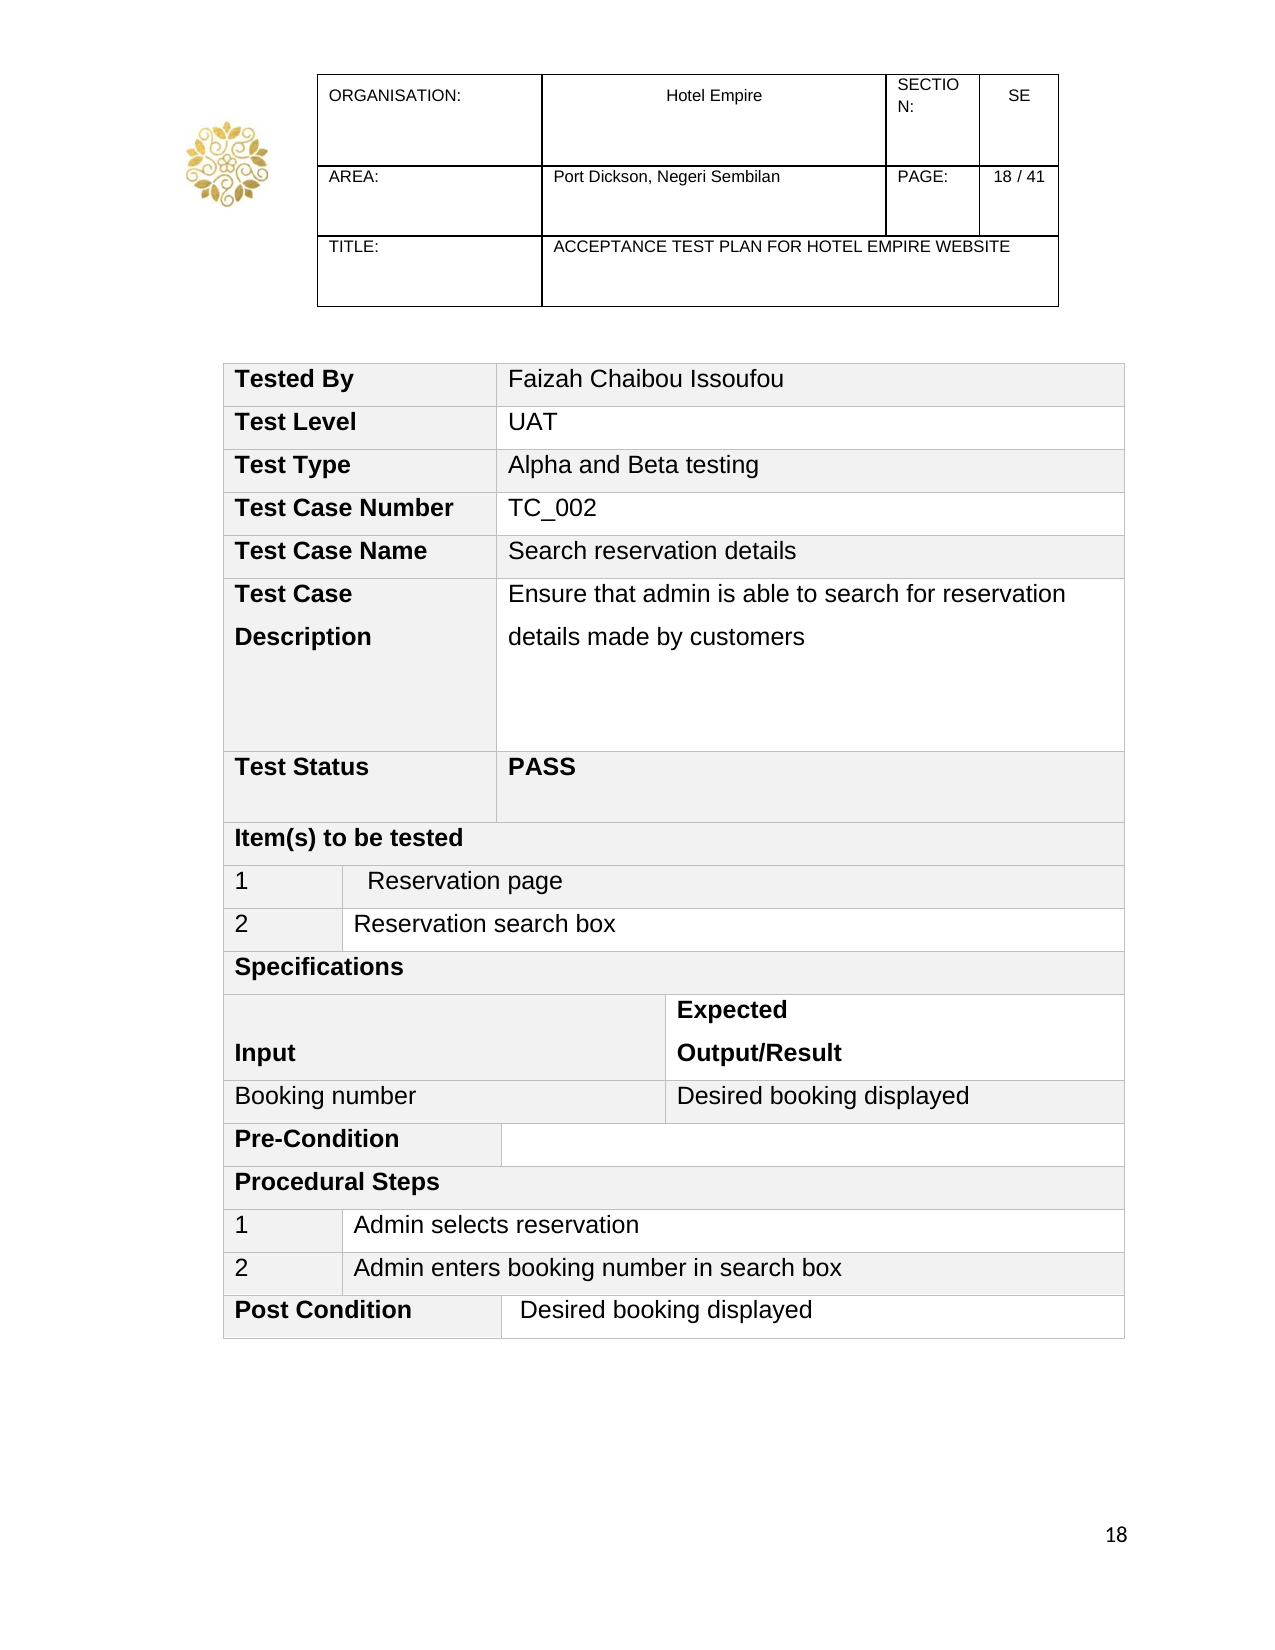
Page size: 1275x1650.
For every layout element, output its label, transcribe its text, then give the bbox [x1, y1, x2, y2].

table_cell Admin selects reservation [343, 1210, 1124, 1252]
table_cell Test Case Number [224, 493, 496, 535]
table_cell Test Status [224, 752, 496, 822]
table_cell Ensure that admin is able to search for reservation details made by customers [497, 579, 1124, 751]
table_cell Test Level [224, 407, 496, 449]
table_header Faizah Chaibou Issoufou [497, 364, 1124, 406]
table_cell Post Condition [224, 1296, 501, 1337]
table_cell Admin enters booking number in search box [343, 1253, 1124, 1294]
table_cell Search reservation details [497, 536, 1124, 578]
table_cell Test Case Name [224, 536, 496, 578]
table_cell Desired booking displayed [666, 1081, 1124, 1123]
table_cell 1 [224, 866, 342, 908]
table_cell 2 [224, 1253, 342, 1294]
table_cell TC_002 [497, 493, 1124, 535]
table_cell [502, 1124, 1124, 1166]
table_cell Expected Output/Result [666, 995, 1124, 1080]
table_cell Test Case Description [224, 579, 496, 751]
table_cell Pre-Condition [224, 1124, 501, 1166]
table_cell Desired booking displayed [502, 1296, 1124, 1337]
table_cell Procedural Steps [224, 1167, 1124, 1209]
table_cell UAT [497, 407, 1124, 449]
table_cell 1 [224, 1210, 342, 1252]
table_cell Input [224, 995, 665, 1080]
table_cell Reservation search box [343, 909, 1124, 951]
table_cell Alpha and Beta testing [497, 450, 1124, 492]
table_cell Reservation page [343, 866, 1124, 908]
picture [170, 109, 282, 221]
table_cell Booking number [224, 1081, 665, 1123]
table_cell Specifications [224, 952, 1124, 994]
table_cell PASS [497, 752, 1124, 822]
table_cell Test Type [224, 450, 496, 492]
table_header Tested By [224, 364, 496, 406]
table_cell Item(s) to be tested [224, 823, 1124, 865]
table_cell 2 [224, 909, 342, 951]
